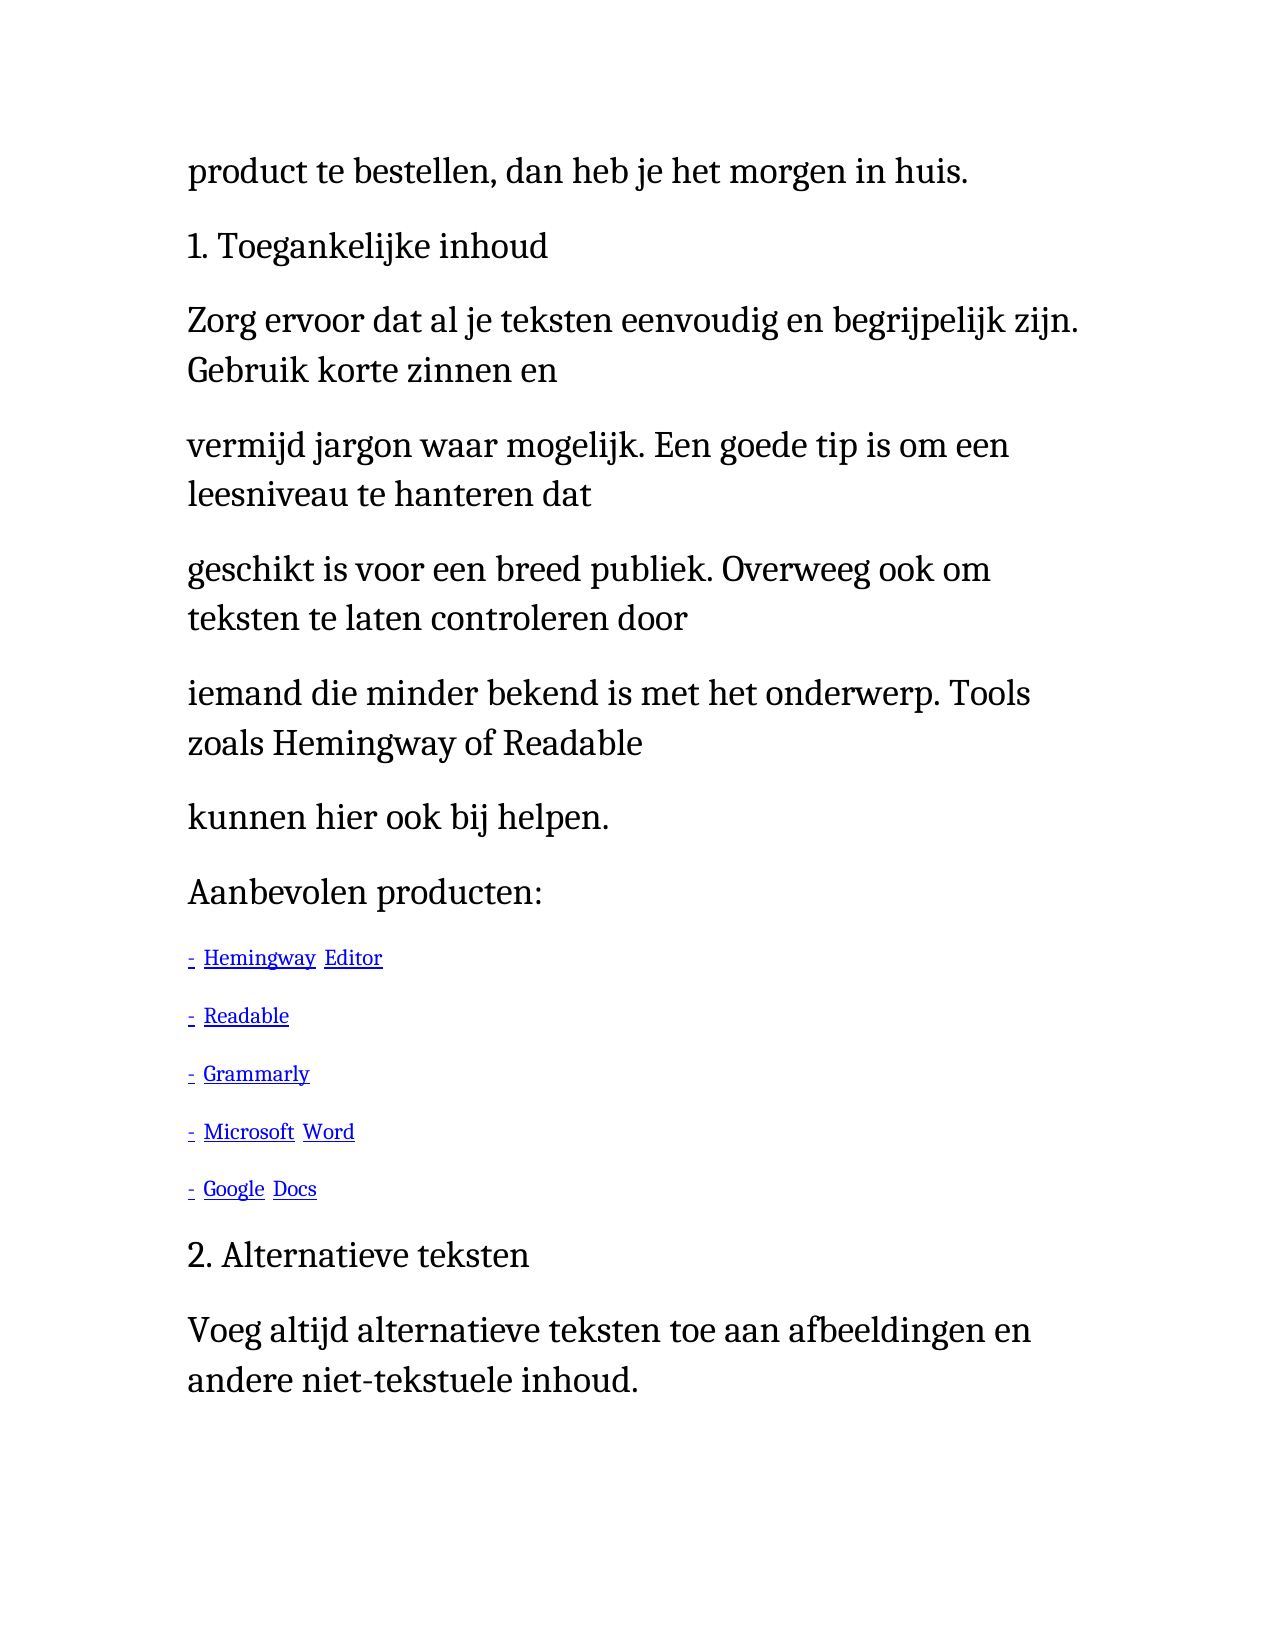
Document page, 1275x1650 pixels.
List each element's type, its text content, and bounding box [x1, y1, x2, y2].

text - Grammarly [187, 1061, 1087, 1087]
text - Microsoft Word [187, 1118, 1087, 1145]
text 2. Alternatieve teksten [187, 1234, 1087, 1277]
text - Google Docs [187, 1176, 1087, 1203]
text vermijd jargon waar mogelijk. Een goede tip is om een leesniveau te hanteren dat [187, 423, 1087, 516]
text Aanbevolen producten: [187, 870, 1087, 913]
text - Hemingway Editor [187, 945, 1087, 971]
text - Readable [187, 1003, 1087, 1029]
text kunnen hier ook bij helpen. [187, 796, 1087, 839]
text geschikt is voor een breed publiek. Overweeg ook om teksten te laten controleren door [187, 547, 1087, 640]
text Zorg ervoor dat al je teksten eenvoudig en begrijpelijk zijn. Gebruik korte zinnen en [187, 299, 1087, 392]
text 1. Toegankelijke inhoud [187, 224, 1087, 268]
text product te bestellen, dan heb je het morgen in huis. [187, 150, 1087, 193]
text Voeg altijd alternatieve teksten toe aan afbeeldingen en andere niet-tekstuele inhoud. [187, 1309, 1087, 1401]
text iemand die minder bekend is met het onderwerp. Tools zoals Hemingway of Readable [187, 672, 1087, 764]
